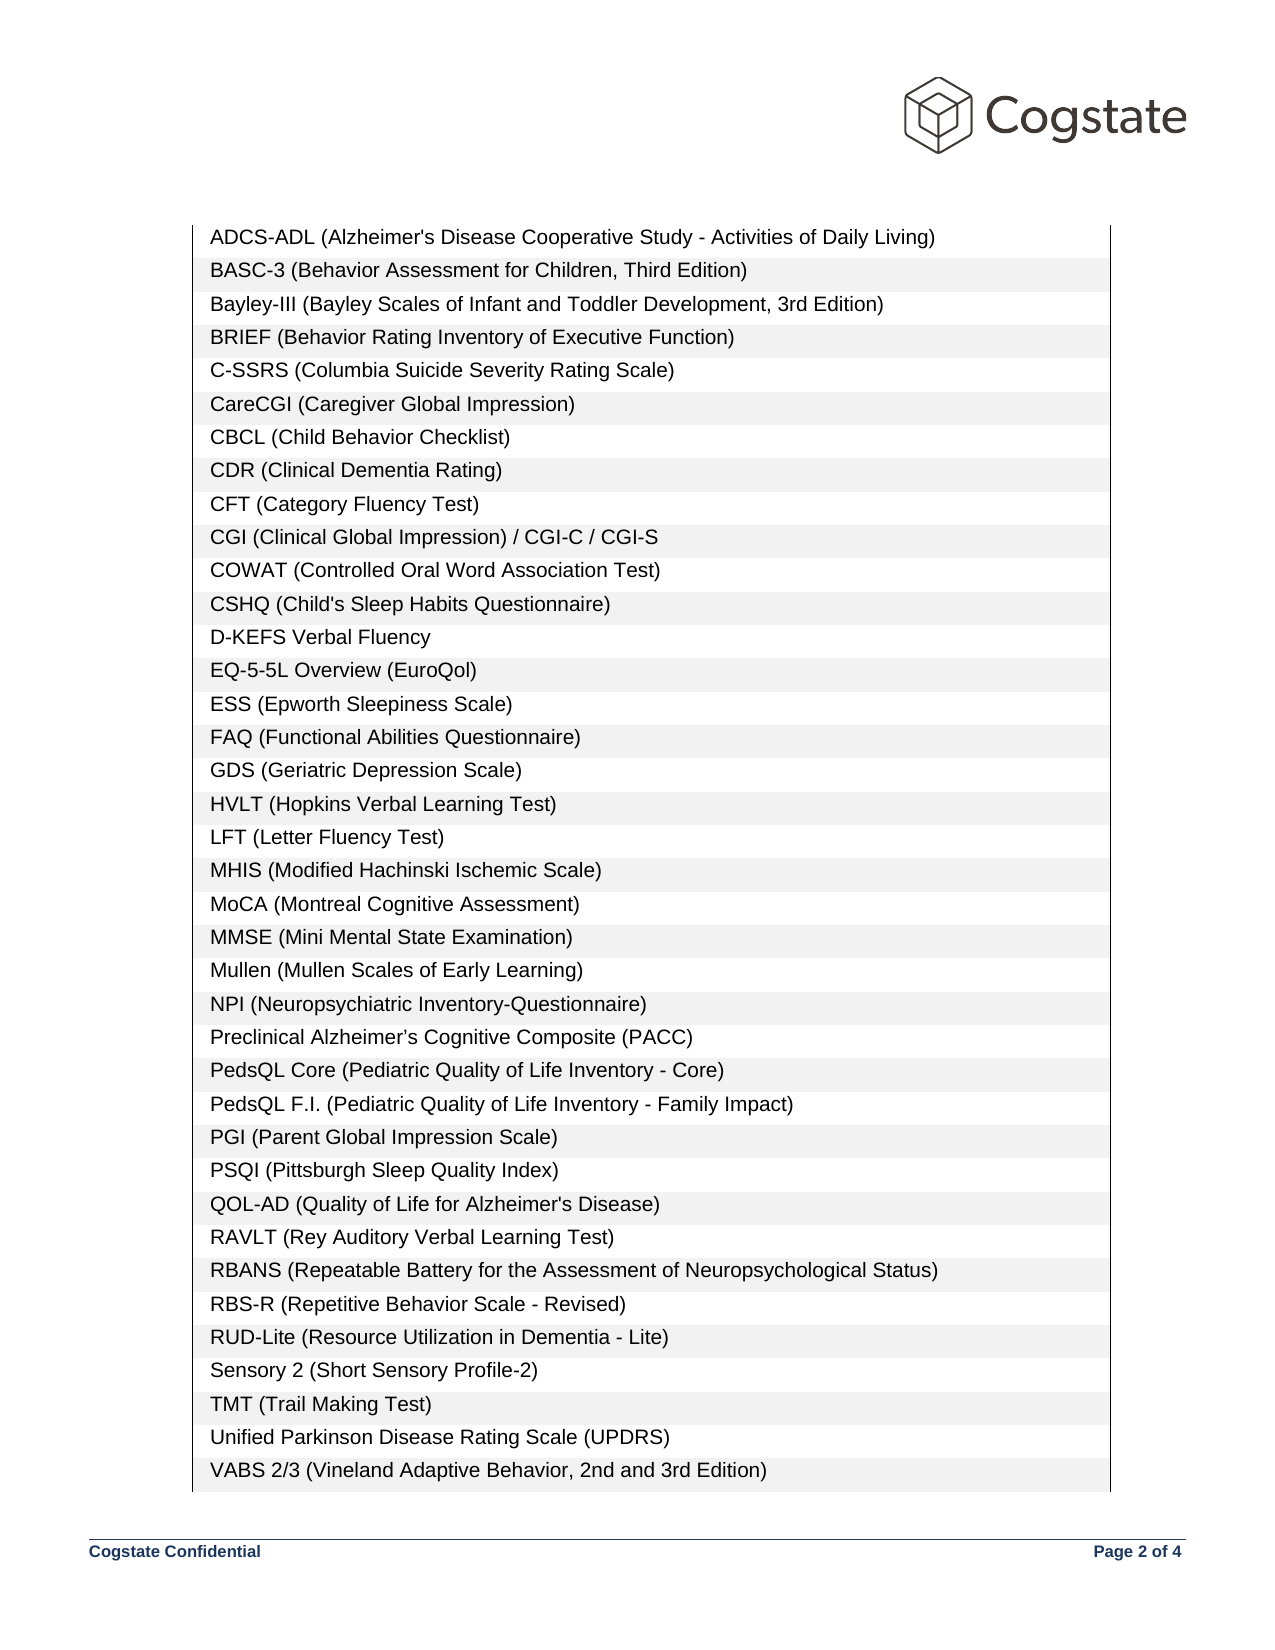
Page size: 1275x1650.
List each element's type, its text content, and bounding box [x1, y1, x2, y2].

table_cell CFT (Category Fluency Test) [193, 492, 1110, 525]
table_cell BASC-3 (Behavior Assessment for Children, Third Edition) [193, 258, 1110, 292]
table_cell NPI (Neuropsychiatric Inventory-Questionnaire) [193, 992, 1110, 1025]
table_cell CBCL (Child Behavior Checklist) [193, 425, 1110, 458]
table_cell Mullen (Mullen Scales of Early Learning) [193, 958, 1110, 992]
table_cell Preclinical Alzheimer’s Cognitive Composite (PACC) [193, 1025, 1110, 1058]
table_cell HVLT (Hopkins Verbal Learning Test) [193, 792, 1110, 825]
table_cell Bayley-III (Bayley Scales of Infant and Toddler Development, 3rd Edition) [193, 292, 1110, 325]
table_cell BRIEF (Behavior Rating Inventory of Executive Function) [193, 325, 1110, 358]
table_cell COWAT (Controlled Oral Word Association Test) [193, 558, 1110, 592]
table_cell CGI (Clinical Global Impression) / CGI-C / CGI-S [193, 525, 1110, 558]
table_cell QOL-AD (Quality of Life for Alzheimer's Disease) [193, 1192, 1110, 1225]
table_cell PedsQL F.I. (Pediatric Quality of Life Inventory - Family Impact) [193, 1092, 1110, 1125]
table_cell CDR (Clinical Dementia Rating) [193, 458, 1110, 492]
table_cell ESS (Epworth Sleepiness Scale) [193, 692, 1110, 725]
picture [904, 77, 1187, 154]
table_cell ADCS-ADL (Alzheimer's Disease Cooperative Study - Activities of Daily Living) [193, 225, 1110, 258]
table_cell CSHQ (Child's Sleep Habits Questionnaire) [193, 592, 1110, 625]
table_cell FAQ (Functional Abilities Questionnaire) [193, 725, 1110, 758]
table_cell RBANS (Repeatable Battery for the Assessment of Neuropsychological Status) [193, 1258, 1110, 1292]
table_cell VABS 2/3 (Vineland Adaptive Behavior, 2nd and 3rd Edition) [193, 1458, 1110, 1492]
table_cell TMT (Trail Making Test) [193, 1392, 1110, 1425]
table_cell MHIS (Modified Hachinski Ischemic Scale) [193, 858, 1110, 892]
table_cell PSQI (Pittsburgh Sleep Quality Index) [193, 1158, 1110, 1192]
table_cell RBS-R (Repetitive Behavior Scale - Revised) [193, 1292, 1110, 1325]
table_cell LFT (Letter Fluency Test) [193, 825, 1110, 858]
table_cell Unified Parkinson Disease Rating Scale (UPDRS) [193, 1425, 1110, 1458]
table_cell D-KEFS Verbal Fluency [193, 625, 1110, 658]
table_cell C-SSRS (Columbia Suicide Severity Rating Scale) [193, 358, 1110, 392]
table_cell GDS (Geriatric Depression Scale) [193, 758, 1110, 792]
table_cell RUD-Lite (Resource Utilization in Dementia - Lite) [193, 1325, 1110, 1358]
table_cell Sensory 2 (Short Sensory Profile-2) [193, 1358, 1110, 1392]
table_cell PedsQL Core (Pediatric Quality of Life Inventory - Core) [193, 1058, 1110, 1092]
table_cell PGI (Parent Global Impression Scale) [193, 1125, 1110, 1158]
table_cell EQ-5-5L Overview (EuroQol) [193, 658, 1110, 692]
table_cell CareCGI (Caregiver Global Impression) [193, 392, 1110, 425]
table_cell MMSE (Mini Mental State Examination) [193, 925, 1110, 958]
table_cell MoCA (Montreal Cognitive Assessment) [193, 892, 1110, 925]
table_cell RAVLT (Rey Auditory Verbal Learning Test) [193, 1225, 1110, 1258]
